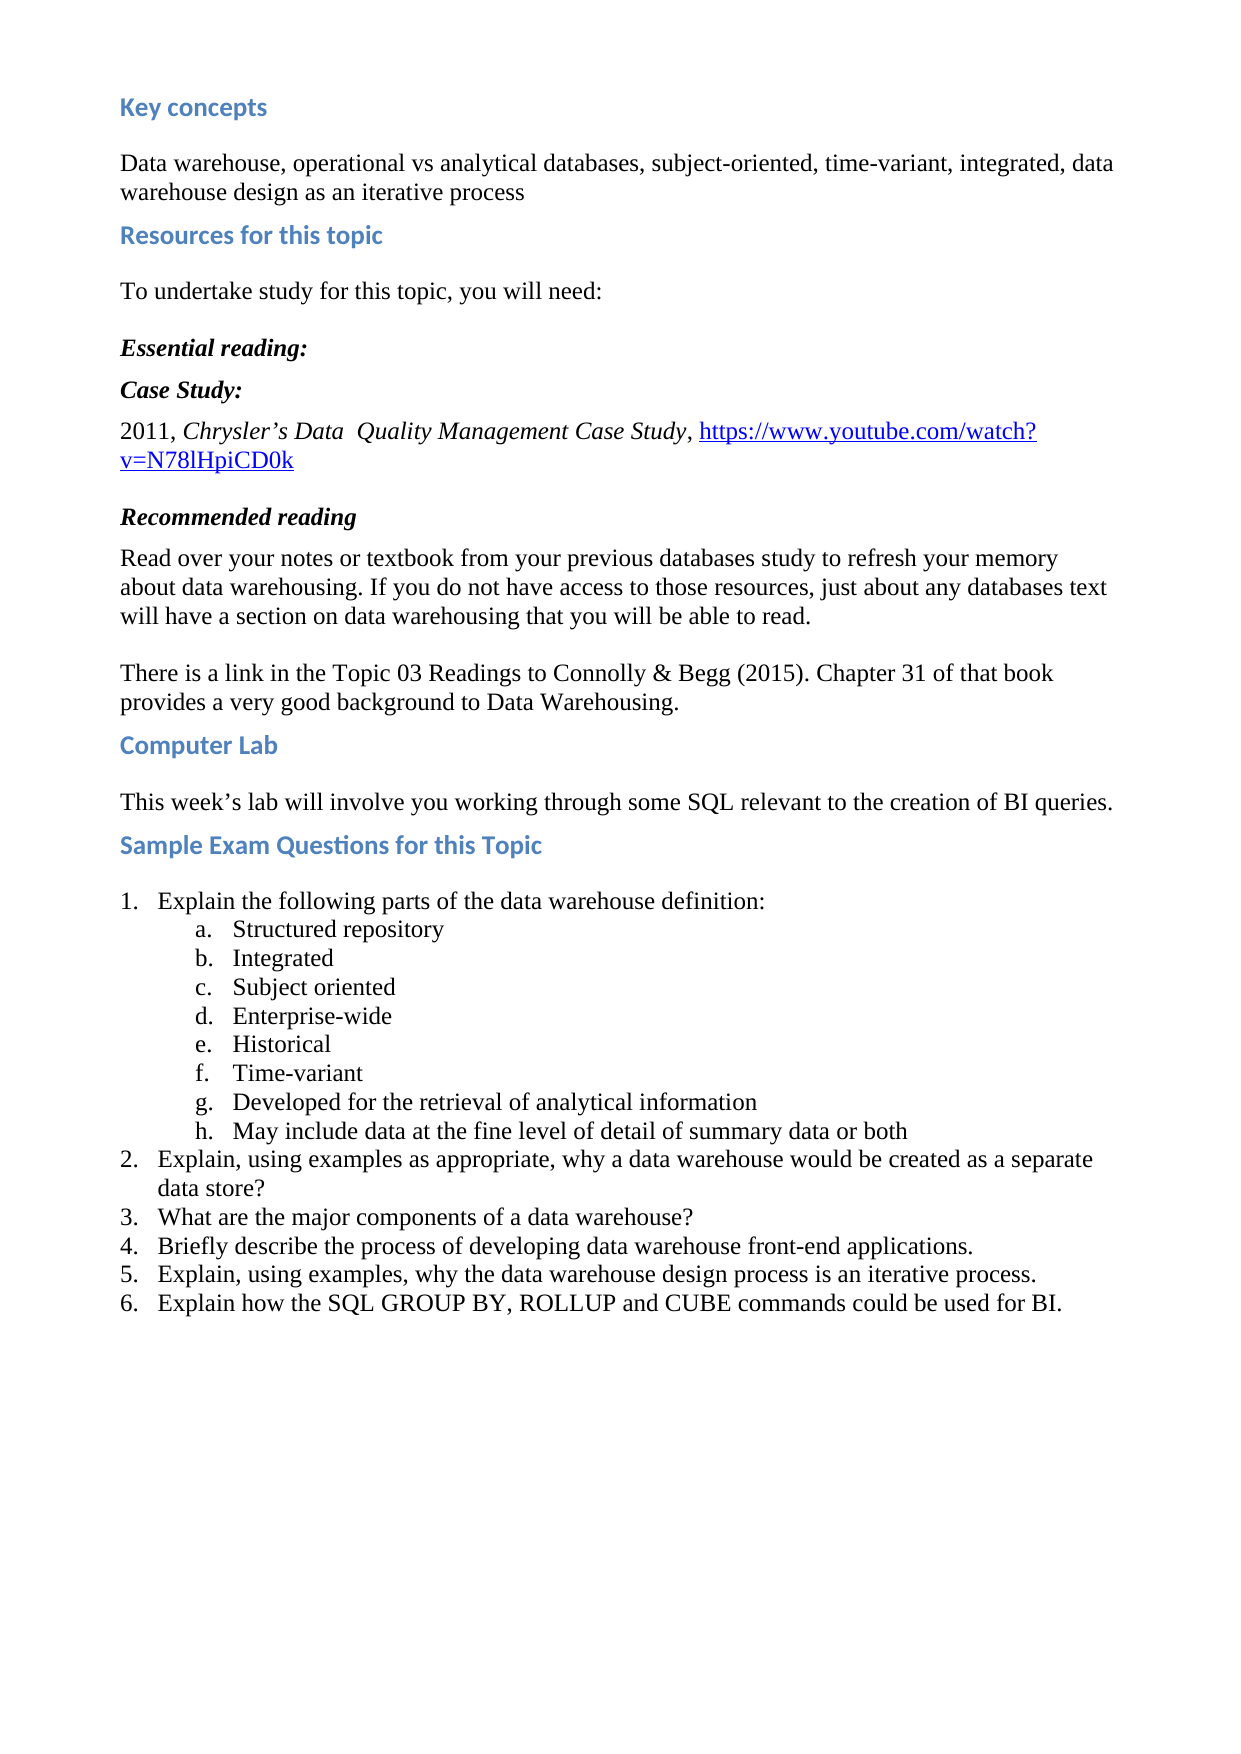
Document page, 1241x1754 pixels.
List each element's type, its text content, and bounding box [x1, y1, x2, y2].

subtitle Key concepts [120, 90, 1120, 123]
text 2011, Chrysler’s Data Quality Management Case Study, https://www.youtube.com/watch?v=N78lHpiCD0k [120, 416, 1120, 473]
list Developed for the retrieval of analytical information [195, 1087, 1120, 1116]
list Explain, using examples, why the data warehouse design process is an iterative process. [120, 1259, 1120, 1288]
subtitle Resources for this topic [120, 218, 1120, 251]
list Time-variant [195, 1058, 1120, 1087]
list Subject oriented [195, 972, 1120, 1001]
text Read over your notes or textbook from your previous databases study to refresh your memory about data warehousing. If you do not have access to those resources, just about any databases text will have a section on data warehousing that you will be able to read. [120, 543, 1120, 630]
text There is a link in the Topic 03 Readings to Connolly & Begg (2015). Chapter 31 of that book provides a very good background to Data Warehousing. [120, 658, 1120, 716]
subtitle Case Study: [120, 375, 1120, 403]
list Explain how the SQL GROUP BY, ROLLUP and CUBE commands could be used for BI. [120, 1288, 1120, 1317]
subtitle Sample Exam Questions for this Topic [120, 828, 1120, 861]
list Historical [195, 1029, 1120, 1058]
list Integrated [195, 943, 1120, 972]
subtitle Computer Lab [120, 728, 1120, 762]
text Data warehouse, operational vs analytical databases, subject-oriented, time-variant, integrated, data warehouse design as an iterative process [120, 148, 1120, 206]
list May include data at the fine level of detail of summary data or both [195, 1116, 1120, 1144]
list Structured repository [195, 914, 1120, 943]
text To undertake study for this topic, you will need: [120, 276, 1120, 305]
list Enterprise-wide [195, 1001, 1120, 1029]
list Explain the following parts of the data warehouse definition: [120, 886, 1120, 914]
list Briefly describe the process of developing data warehouse front-end applications. [120, 1231, 1120, 1259]
list Explain, using examples as appropriate, why a data warehouse would be created as a separate data store? [120, 1144, 1120, 1202]
list What are the major components of a data warehouse? [120, 1202, 1120, 1231]
text This week’s lab will involve you working through some SQL relevant to the creation of BI queries. [120, 787, 1120, 815]
subtitle Essential reading: [120, 333, 1120, 362]
subtitle Recommended reading [120, 502, 1120, 531]
